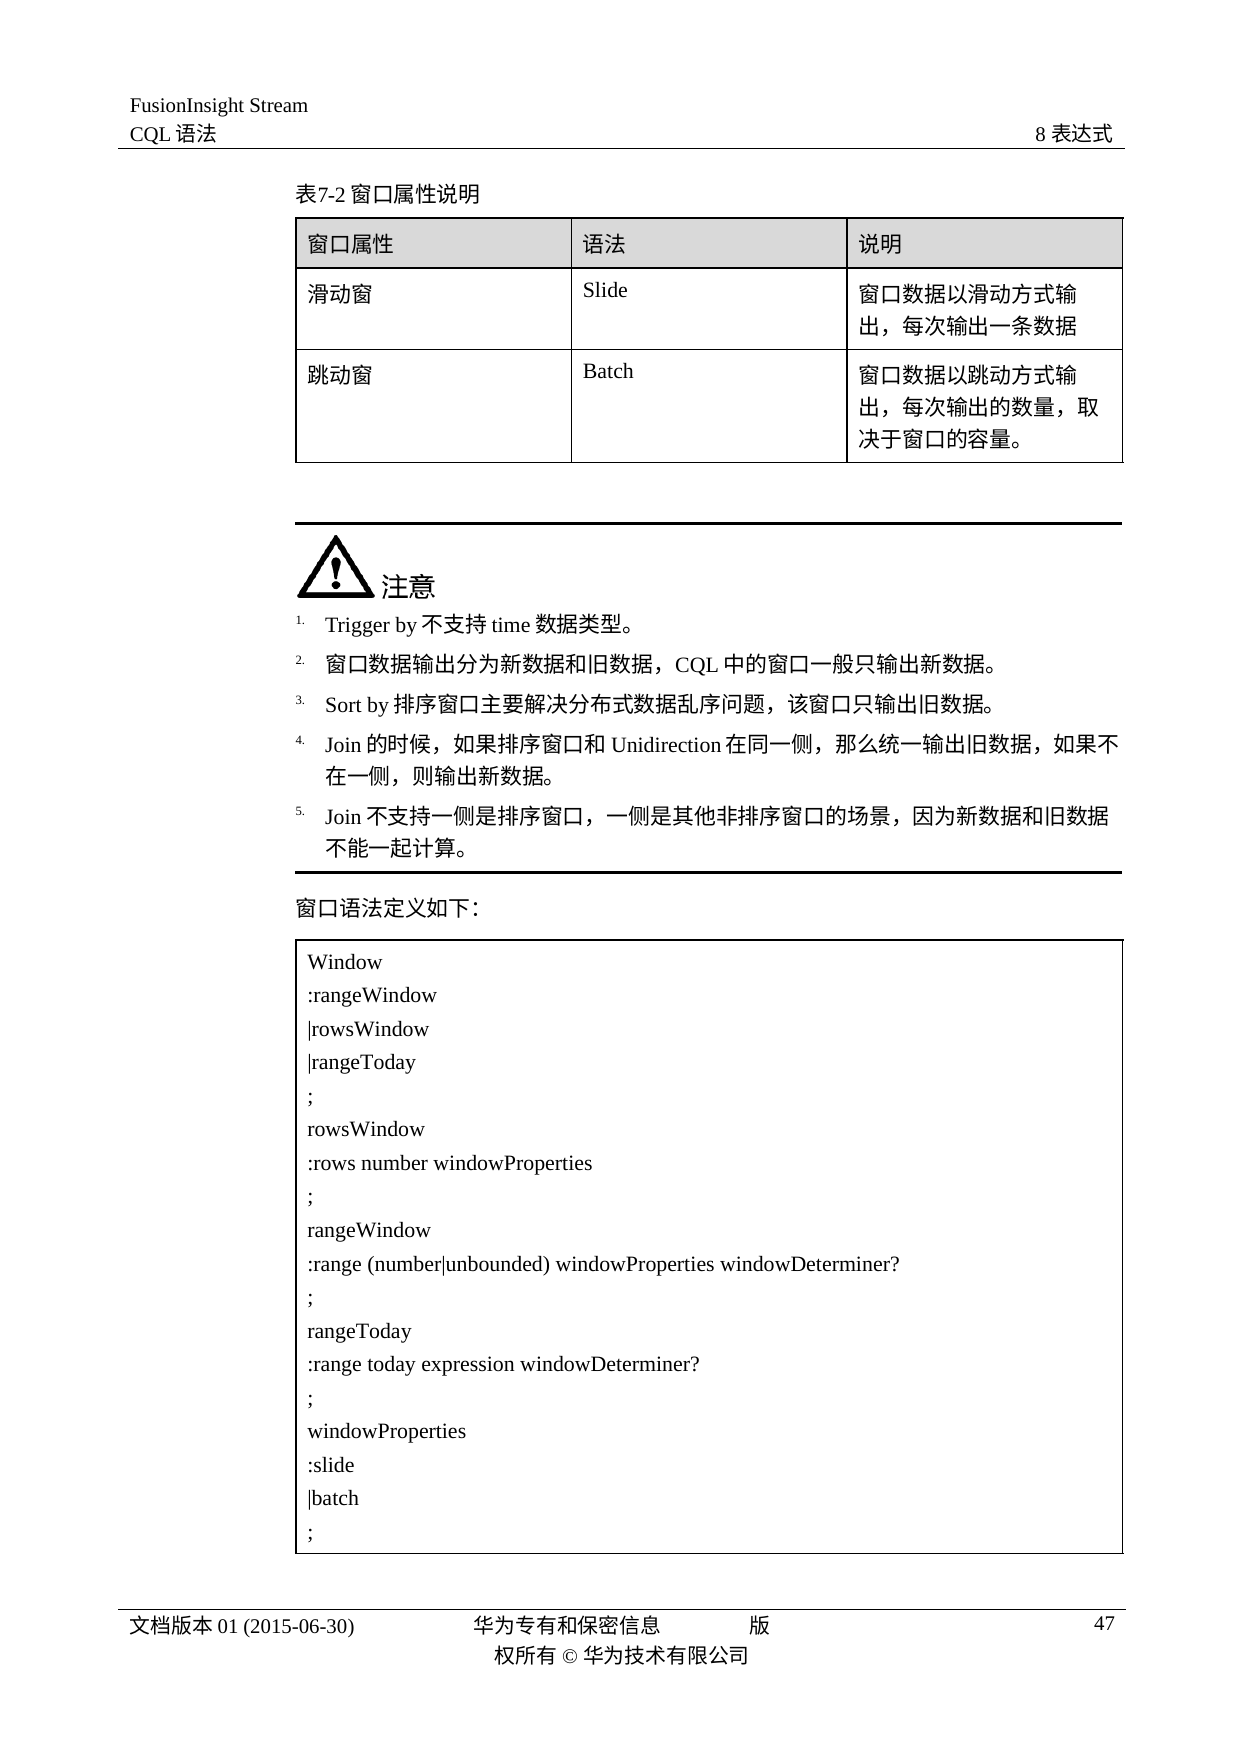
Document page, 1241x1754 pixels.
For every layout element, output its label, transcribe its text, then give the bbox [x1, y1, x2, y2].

table_header 窗口属性 [297, 219, 571, 267]
table_cell 窗口数据以跳动方式输出，每次输出的数量，取决于窗口的容量。 [848, 350, 1122, 462]
table_cell 窗口数据以滑动方式输出，每次输出一条数据 [848, 269, 1122, 349]
list Join不支持一侧是排序窗口，一侧是其他非排序窗口的场景，因为新数据和旧数据不能一起计算。 [295, 799, 1122, 871]
table_cell Slide [572, 269, 846, 349]
list 窗口数据输出分为新数据和旧数据，CQL中的窗口一般只输出新数据。 [295, 647, 1122, 679]
table_header 语法 [572, 219, 846, 267]
text 窗口语法定义如下： [295, 891, 1122, 922]
list Sort by排序窗口主要解决分布式数据乱序问题，该窗口只输出旧数据。 [295, 687, 1122, 719]
table_header 说明 [848, 219, 1122, 267]
list Join的时候，如果排序窗口和Unidirection在同一侧，那么统一输出旧数据，如果不在一侧，则输出新数据。 [295, 727, 1122, 791]
table_cell 跳动窗 [297, 350, 571, 462]
table_cell 滑动窗 [297, 269, 571, 349]
picture [295, 533, 436, 599]
table_header Window :rangeWindow |rowsWindow |rangeToday ; rowsWindow :rows number windowProperties ; rangeWindow :range (number|unbounded) windowProperties windowDeterminer? ; rangeToday :range today expression windowDeterminer? ; windowProperties :slide |batch ; [297, 941, 1122, 1552]
text 窗口属性说明 [295, 177, 1122, 209]
list Trigger by不支持time数据类型。 [295, 607, 1122, 639]
table_cell Batch [572, 350, 846, 462]
